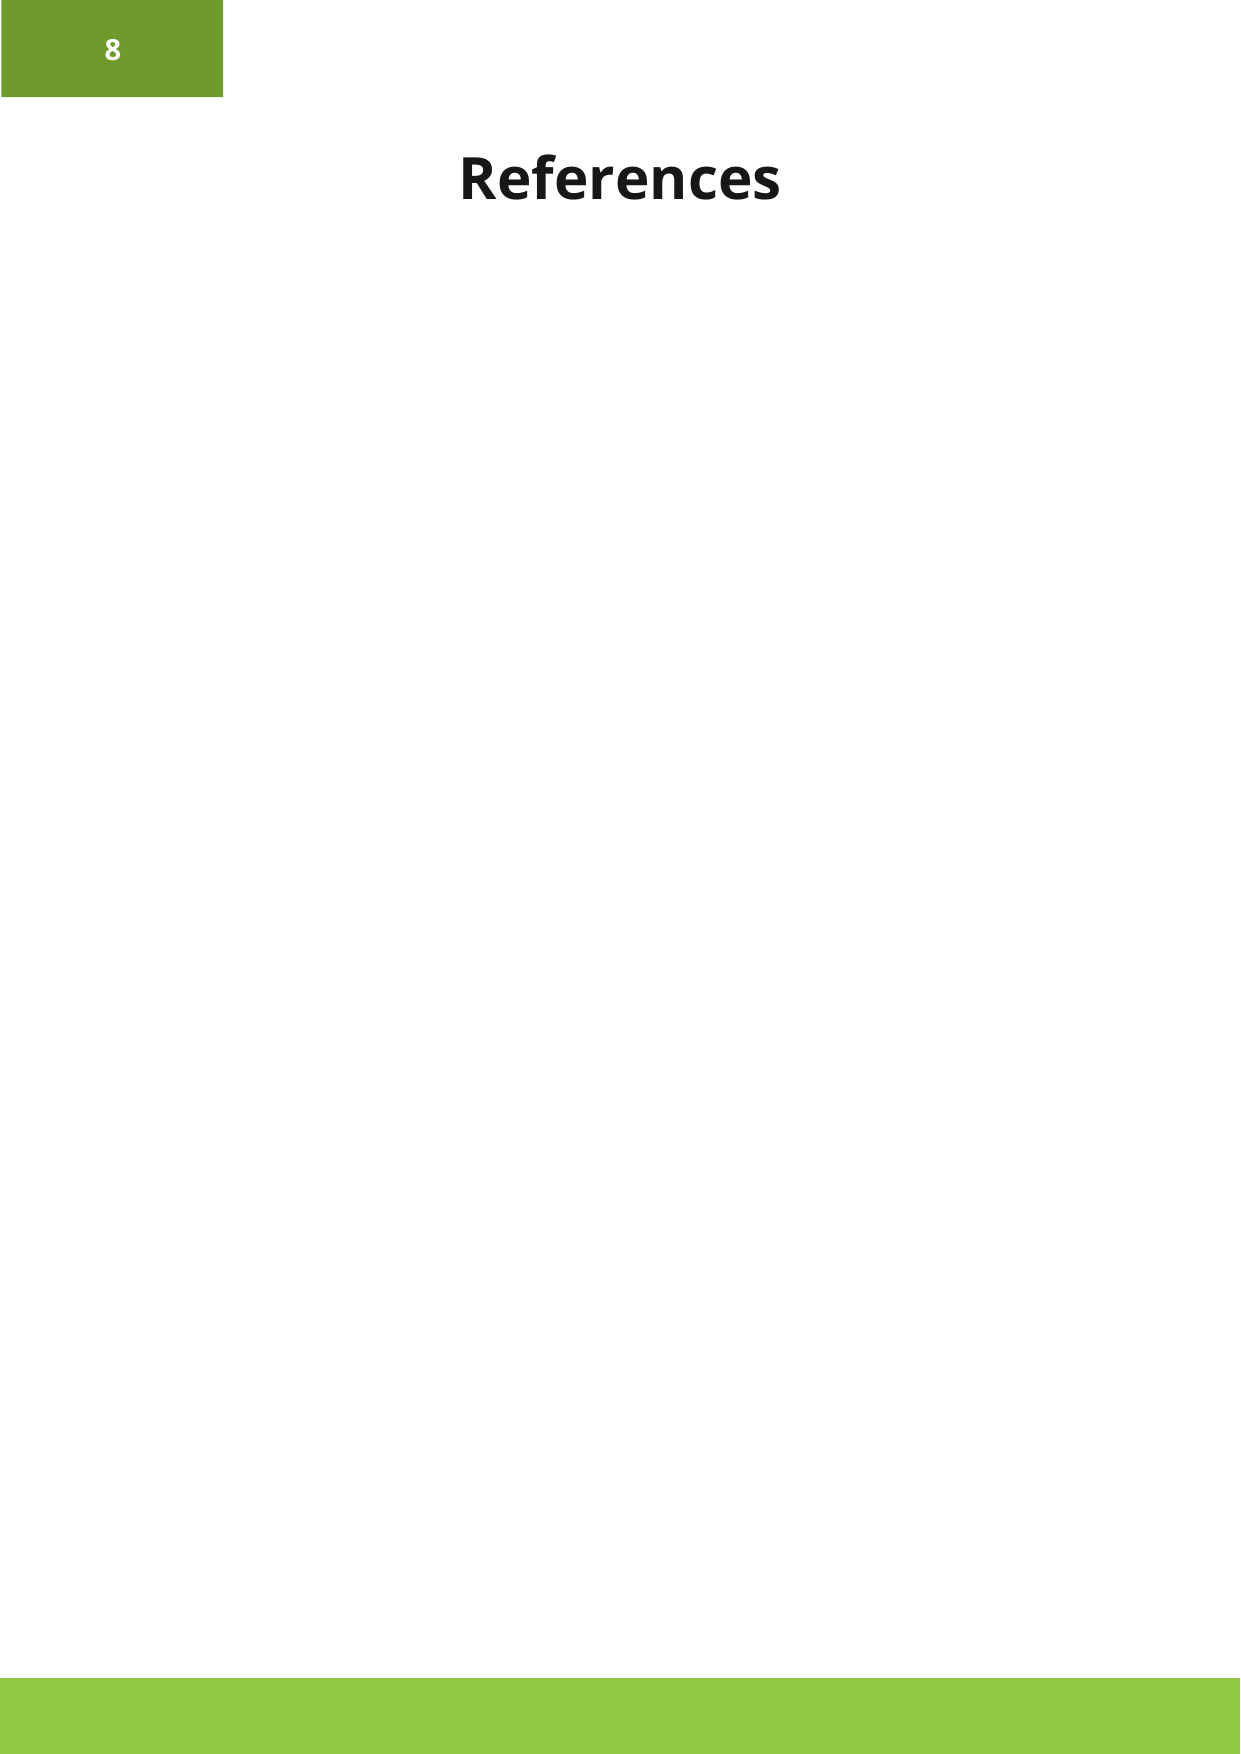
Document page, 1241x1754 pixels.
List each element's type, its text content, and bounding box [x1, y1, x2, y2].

subtitle References [120, 137, 1120, 217]
